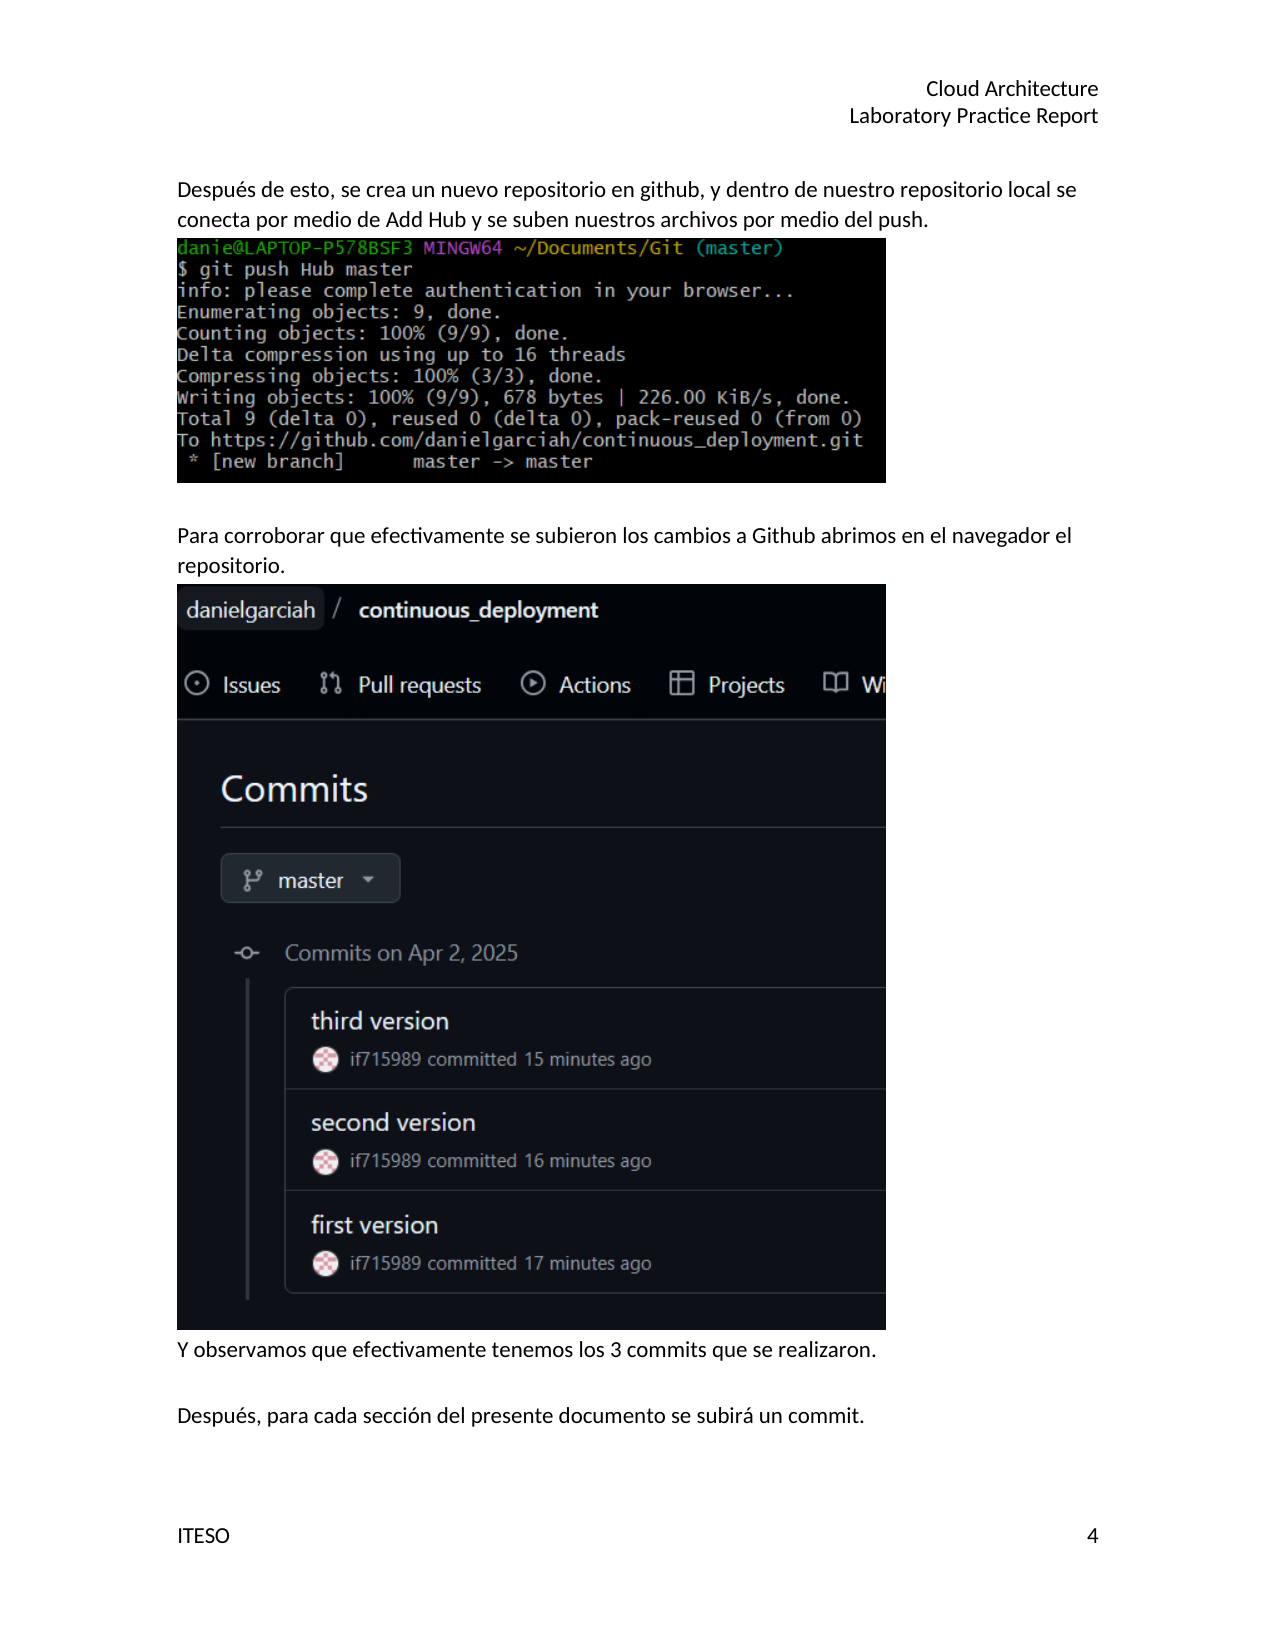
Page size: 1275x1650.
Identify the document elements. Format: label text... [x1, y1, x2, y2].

text Después de esto, se crea un nuevo repositorio en github, y dentro de nuestro repositorio local se conecta por medio de Add Hub y se suben nuestros archivos por medio del push. [177, 175, 1092, 233]
text Después, para cada sección del presente documento se subirá un commit. [177, 1401, 1092, 1429]
text Y observamos que efectivamente tenemos los 3 commits que se realizaron. [177, 1335, 1092, 1363]
text Para corroborar que efectivamente se subieron los cambios a Github abrimos en el navegador el repositorio. [177, 521, 1092, 579]
picture [177, 584, 886, 1330]
picture [177, 238, 886, 483]
